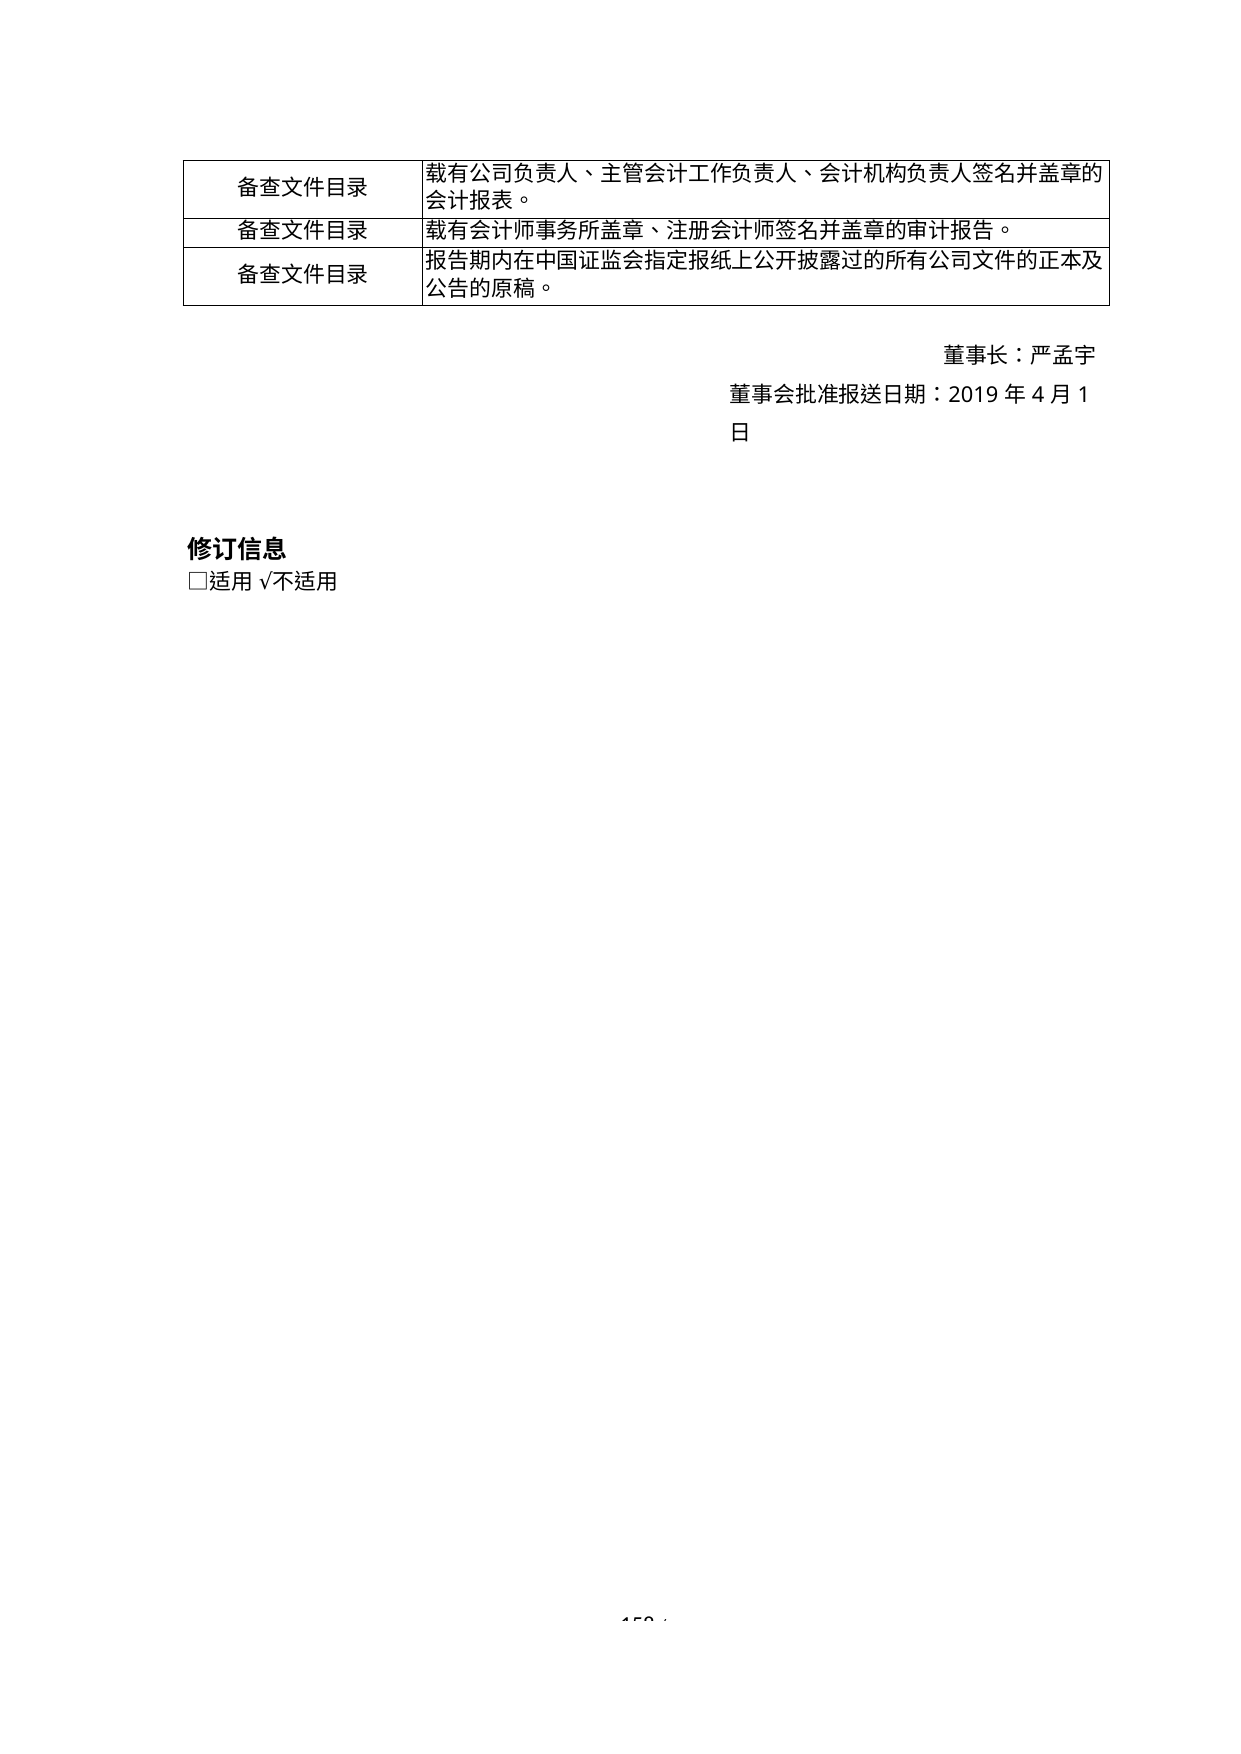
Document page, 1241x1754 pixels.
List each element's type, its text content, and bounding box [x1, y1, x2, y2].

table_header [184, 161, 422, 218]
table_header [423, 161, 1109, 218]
subtitle 修订信息 [187, 532, 1108, 566]
text 董事长：严孟宇 董事会批准报送日期：2019 年 4 月 1 日 [729, 340, 1108, 447]
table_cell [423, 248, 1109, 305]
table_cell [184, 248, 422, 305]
text □适用 √不适用 [187, 566, 1108, 596]
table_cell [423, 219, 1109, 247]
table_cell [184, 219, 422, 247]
